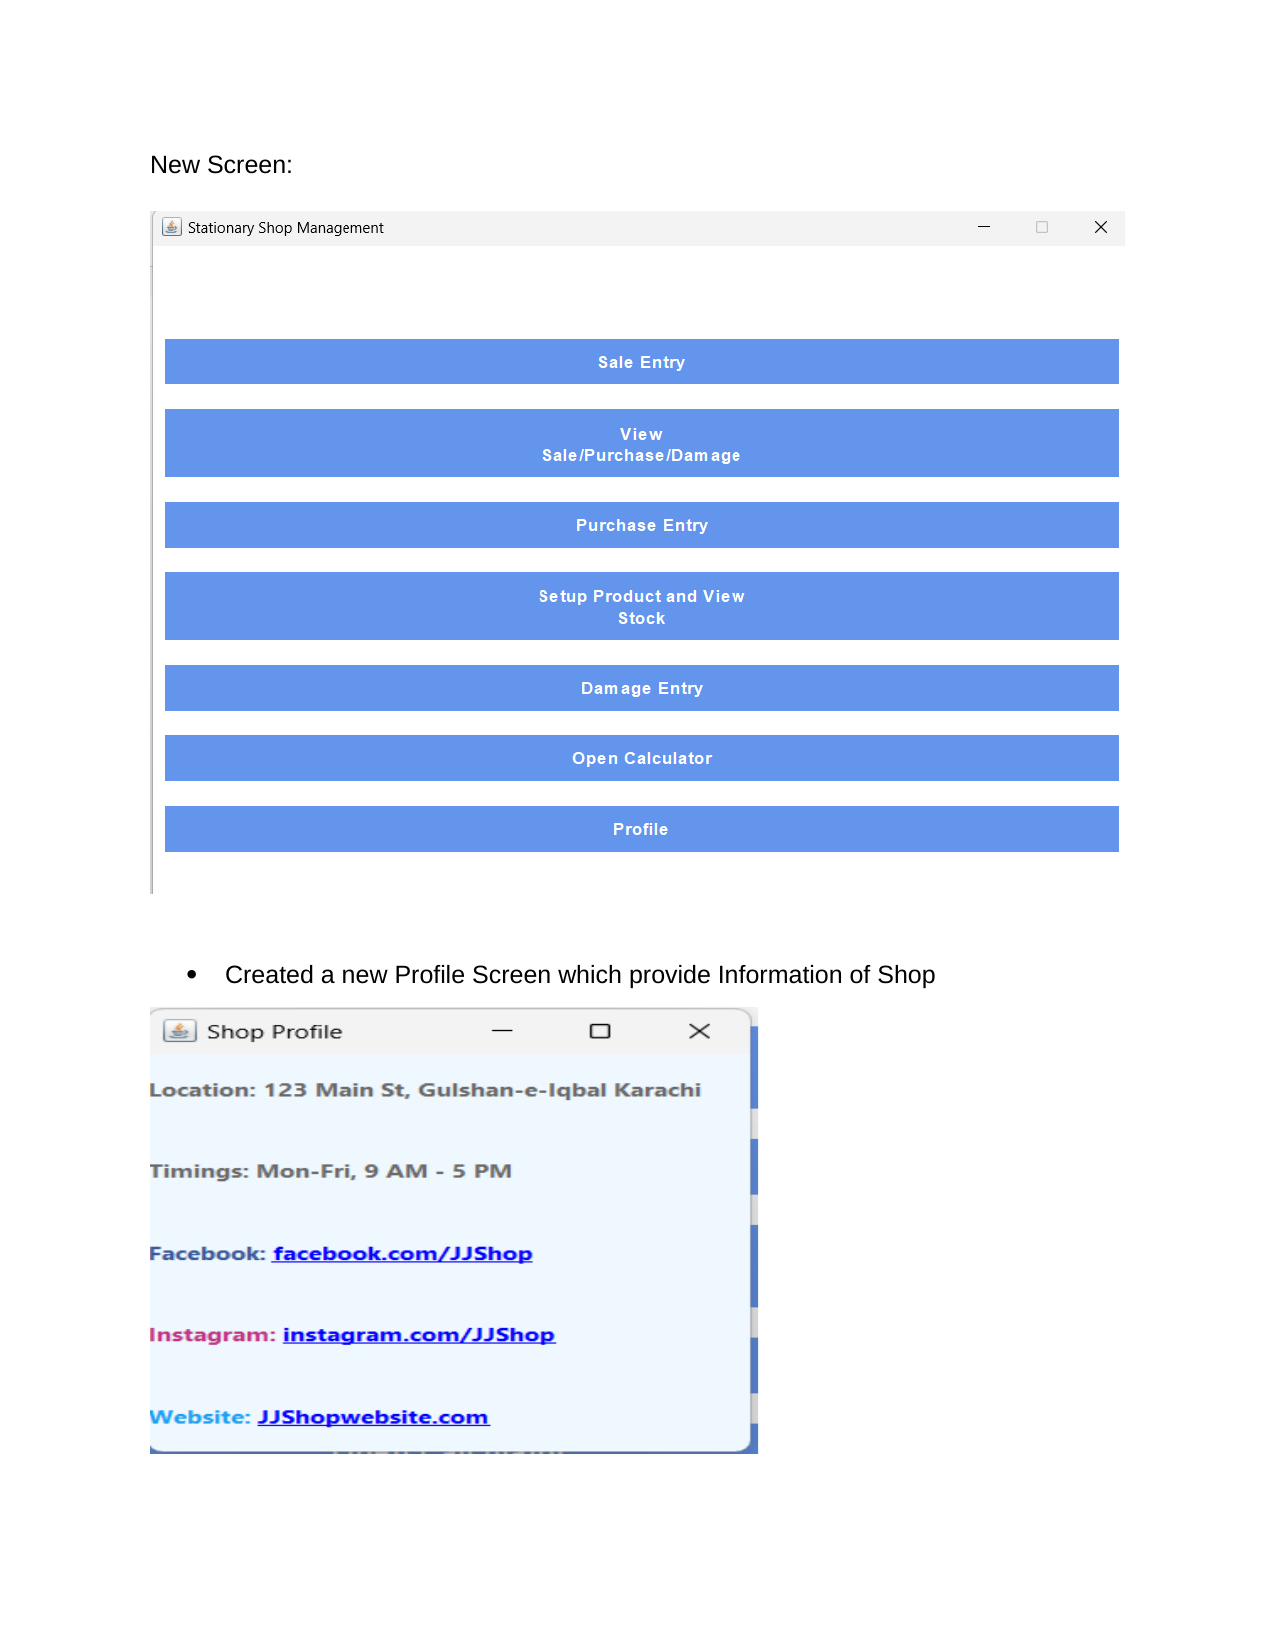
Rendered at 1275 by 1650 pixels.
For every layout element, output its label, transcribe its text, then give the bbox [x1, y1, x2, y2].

picture [150, 211, 1125, 894]
picture [150, 1007, 759, 1454]
text New Screen: [150, 150, 1125, 211]
list Created a new Profile Screen which provide Information of Shop [187, 960, 1125, 988]
